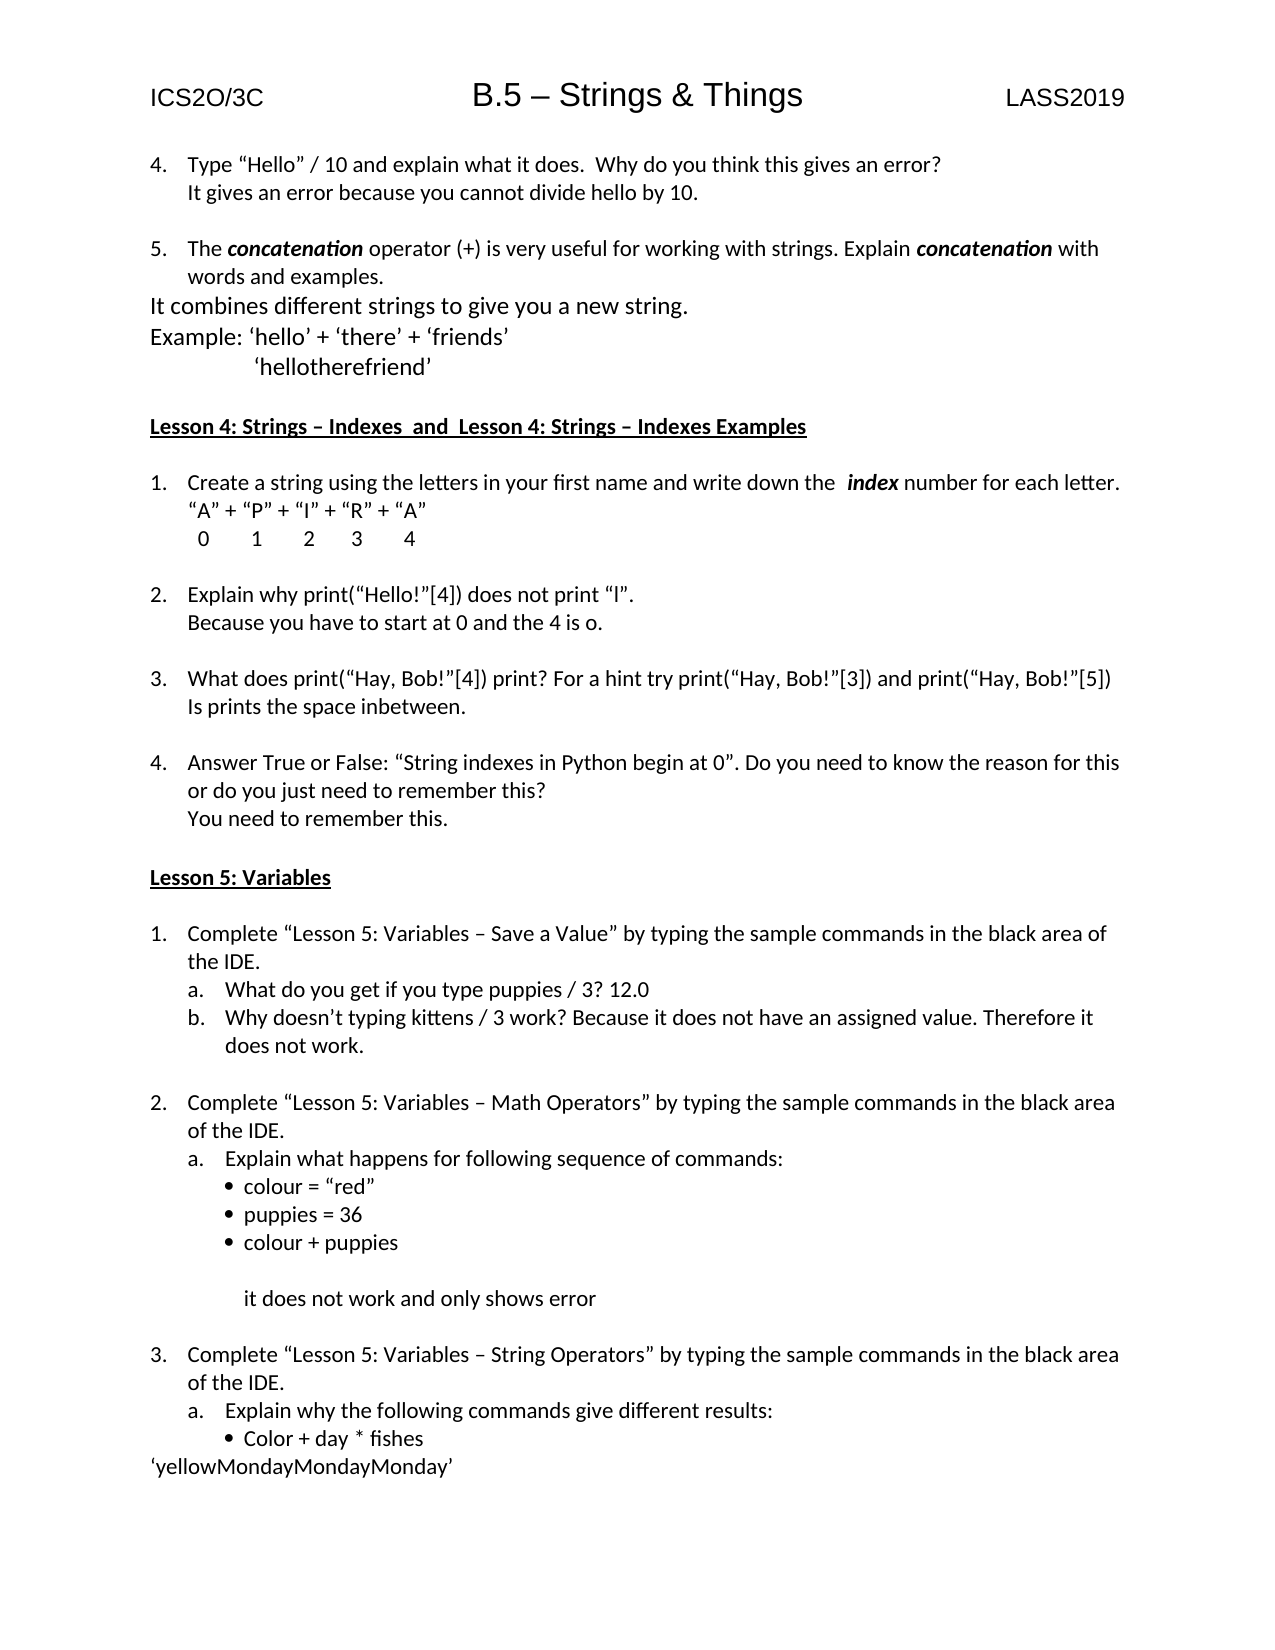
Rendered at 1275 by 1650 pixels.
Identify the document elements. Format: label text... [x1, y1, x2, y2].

list colour = “red” [225, 1172, 1125, 1200]
list “A” + “P” + “I” + “R” + “A” [187, 496, 1125, 524]
list Complete “Lesson 5: Variables – Save a Value” by typing the sample commands in the black area of the IDE. [150, 919, 1125, 975]
list Explain why the following commands give different results: [187, 1396, 1125, 1424]
list colour + puppies [225, 1228, 1125, 1256]
list Type “Hello” / 10 and explain what it does. Why do you think this gives an error? [150, 150, 1125, 178]
list The concatenation operator (+) is very useful for working with strings. Explain concatenation with words and examples. [150, 234, 1125, 290]
list What does print(“Hay, Bob!”[4]) print? For a hint try print(“Hay, Bob!”[3]) and print(“Hay, Bob!”[5]) [150, 664, 1125, 692]
list What do you get if you type puppies / 3? 12.0 [187, 975, 1125, 1003]
list puppies = 36 [225, 1200, 1125, 1228]
list 0 1 2 3 4 [187, 524, 1125, 552]
text Lesson 5: Variables [150, 863, 1125, 891]
list You need to remember this. [187, 804, 1125, 832]
text ‘hellotherefriend’ [150, 351, 1125, 382]
list Complete “Lesson 5: Variables – Math Operators” by typing the sample commands in the black area of the IDE. [150, 1088, 1125, 1144]
list Explain what happens for following sequence of commands: [187, 1144, 1125, 1172]
list Explain why print(“Hello!”[4]) does not print “l”. [150, 580, 1125, 608]
list Why doesn’t typing kittens / 3 work? Because it does not have an assigned value. Therefore it does not work. [187, 1003, 1125, 1088]
list Create a string using the letters in your first name and write down the index number for each letter. [150, 468, 1125, 496]
list Answer True or False: “String indexes in Python begin at 0”. Do you need to know the reason for this or do you just need to remember this? [150, 748, 1125, 804]
text It combines different strings to give you a new string. [150, 290, 1125, 321]
text Is prints the space inbetween. [187, 692, 1125, 720]
text Example: ‘hello’ + ‘there’ + ‘friends’ [150, 321, 1125, 351]
text Lesson 4: Strings – Indexes and Lesson 4: Strings – Indexes Examples [150, 412, 1125, 440]
text Because you have to start at 0 and the 4 is o. [187, 608, 1125, 636]
text ‘yellowMondayMondayMonday’ [150, 1452, 1125, 1480]
list Complete “Lesson 5: Variables – String Operators” by typing the sample commands in the black area of the IDE. [150, 1340, 1125, 1396]
text it does not work and only shows error [244, 1284, 1125, 1312]
list Color + day * fishes [225, 1424, 1125, 1452]
text It gives an error because you cannot divide hello by 10. [187, 178, 1125, 206]
